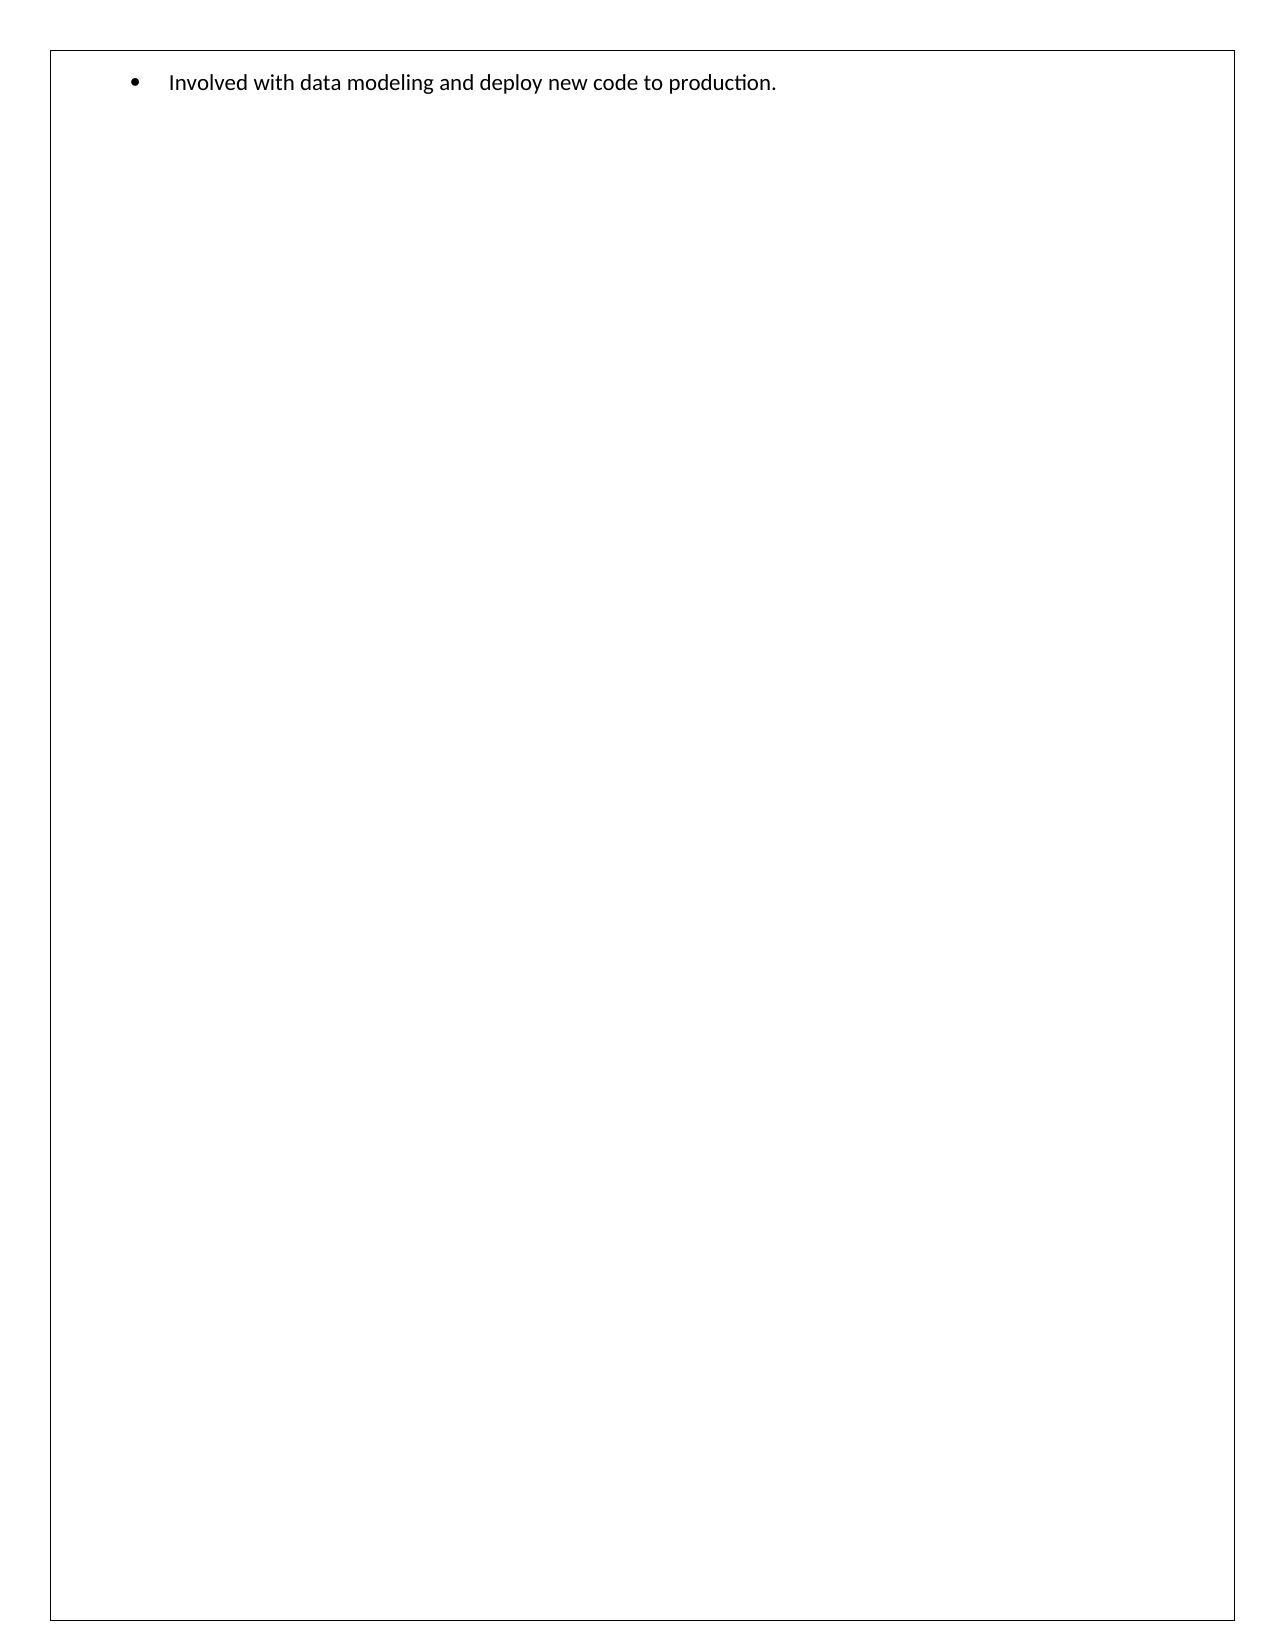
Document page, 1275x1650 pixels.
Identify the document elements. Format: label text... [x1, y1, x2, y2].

list Involved with data modeling and deploy new code to production. [131, 67, 1234, 96]
